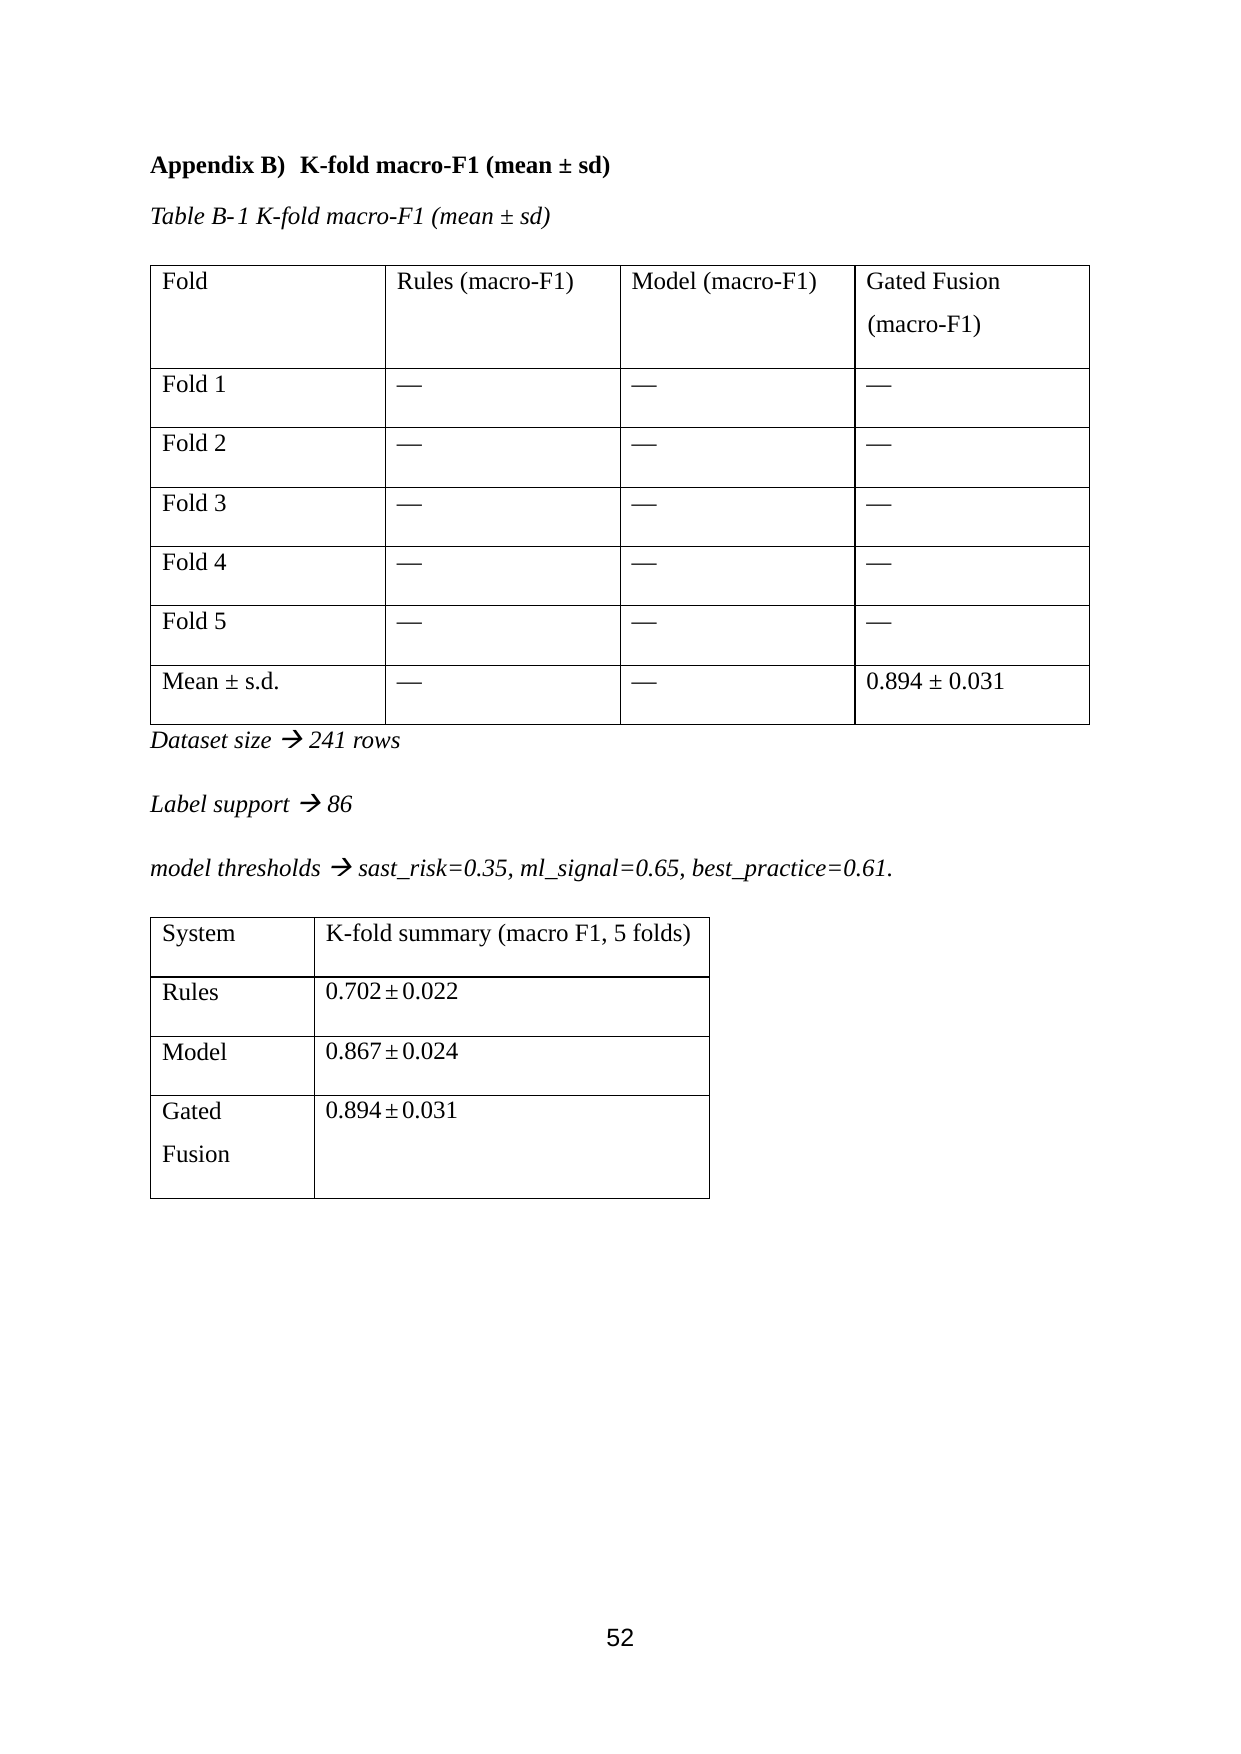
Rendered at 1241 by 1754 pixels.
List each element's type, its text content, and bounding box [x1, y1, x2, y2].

table_cell — [856, 488, 1089, 546]
table_cell 0.894 ± 0.031 [856, 666, 1089, 724]
table_cell — [621, 369, 854, 427]
table_cell Fold 5 [151, 606, 385, 665]
table_cell Mean ± s.d. [151, 666, 385, 724]
table_cell Fold 3 [151, 488, 385, 546]
table_cell — [621, 428, 854, 487]
table_cell — [621, 488, 854, 546]
table_cell — [386, 488, 620, 546]
table_cell — [856, 547, 1089, 605]
table_cell — [386, 369, 620, 427]
table_header Model (macro-F1) [621, 266, 854, 368]
table_header Fold [151, 266, 385, 368]
table_cell — [386, 606, 620, 665]
text model thresholds sast_risk=0.35, ml_signal=0.65, best_practice=0.61. [150, 853, 1083, 882]
table_cell — [386, 666, 620, 724]
subtitle K-fold macro-F1 (mean ± sd) [150, 150, 1090, 179]
table_cell Fold 4 [151, 547, 385, 605]
table_cell — [621, 666, 854, 724]
table_cell — [856, 369, 1089, 427]
table_header Rules (macro-F1) [386, 266, 620, 368]
table_cell Fold 2 [151, 428, 385, 487]
text Dataset size 241 rows [150, 725, 1083, 754]
table_cell Rules [151, 978, 314, 1036]
table_cell Model [151, 1037, 314, 1095]
table_cell — [386, 547, 620, 605]
table_cell — [386, 428, 620, 487]
table_cell [315, 978, 709, 1036]
table_cell [315, 1096, 709, 1198]
table_cell Fold 1 [151, 369, 385, 427]
text Label support 86 [150, 789, 1083, 818]
table_cell — [621, 547, 854, 605]
table_header K-fold summary (macro F1, 5 folds) [315, 918, 709, 976]
table_cell [315, 1037, 709, 1095]
table_cell — [621, 606, 854, 665]
table_header System [151, 918, 314, 976]
text Table B-1 K-fold macro-F1 (mean ± sd) [150, 201, 1083, 230]
table_cell — [856, 428, 1089, 487]
table_cell — [856, 606, 1089, 665]
table_header Gated Fusion (macro-F1) [856, 266, 1089, 368]
table_cell Gated Fusion [151, 1096, 314, 1198]
